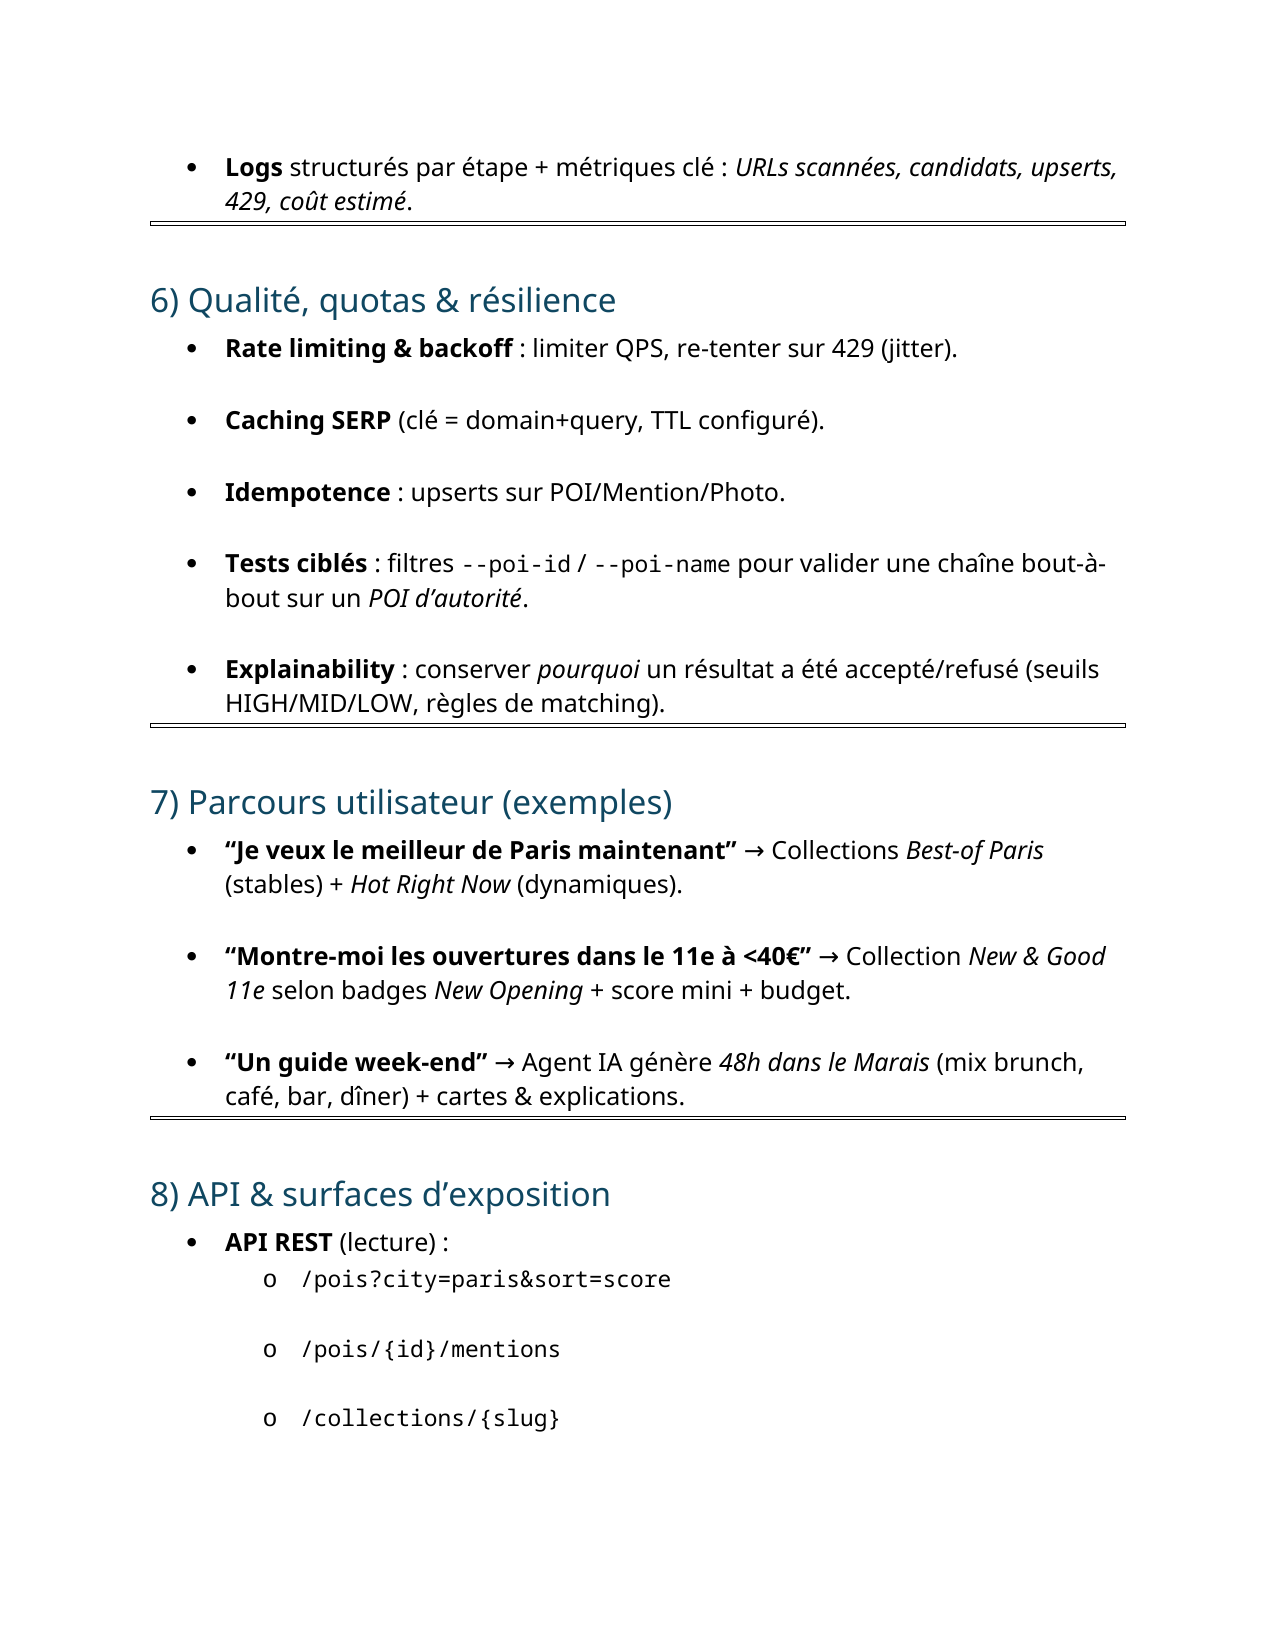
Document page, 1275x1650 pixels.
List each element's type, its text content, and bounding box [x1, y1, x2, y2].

list Rate limiting & backoff : limiter QPS, re-tenter sur 429 (jitter). [187, 331, 1125, 399]
list Caching SERP (clé = domain+query, TTL configuré). [187, 402, 1125, 471]
list Logs structurés par étape + métriques clé : URLs scannées, candidats, upserts, 429, coût estimé. [187, 150, 1125, 218]
list “Je veux le meilleur de Paris maintenant” → Collections Best-of Paris (stables) + Hot Right Now (dynamiques). [187, 833, 1125, 935]
list Tests ciblés : filtres --poi-id / --poi-name pour valider une chaîne bout-à-bout sur un POI d’autorité. [187, 546, 1125, 648]
list /collections/{slug} [262, 1402, 1125, 1468]
list API REST (lecture) : [187, 1225, 1125, 1259]
list Idempotence : upserts sur POI/Mention/Photo. [187, 474, 1125, 542]
list Explainability : conserver pourquoi un résultat a été accepté/refusé (seuils HIGH/MID/LOW, règles de matching). [187, 652, 1125, 720]
subtitle 8) API & surfaces d’exposition [150, 1171, 1125, 1217]
list /pois?city=paris&sort=score [262, 1263, 1125, 1329]
subtitle 7) Parcours utilisateur (exemples) [150, 779, 1125, 824]
list “Montre-moi les ouvertures dans le 11e à <40€” → Collection New & Good 11e selon badges New Opening + score mini + budget. [187, 938, 1125, 1041]
list “Un guide week-end” → Agent IA génère 48h dans le Marais (mix brunch, café, bar, dîner) + cartes & explications. [187, 1044, 1125, 1113]
list /pois/{id}/mentions [262, 1333, 1125, 1399]
subtitle 6) Qualité, quotas & résilience [150, 277, 1125, 322]
